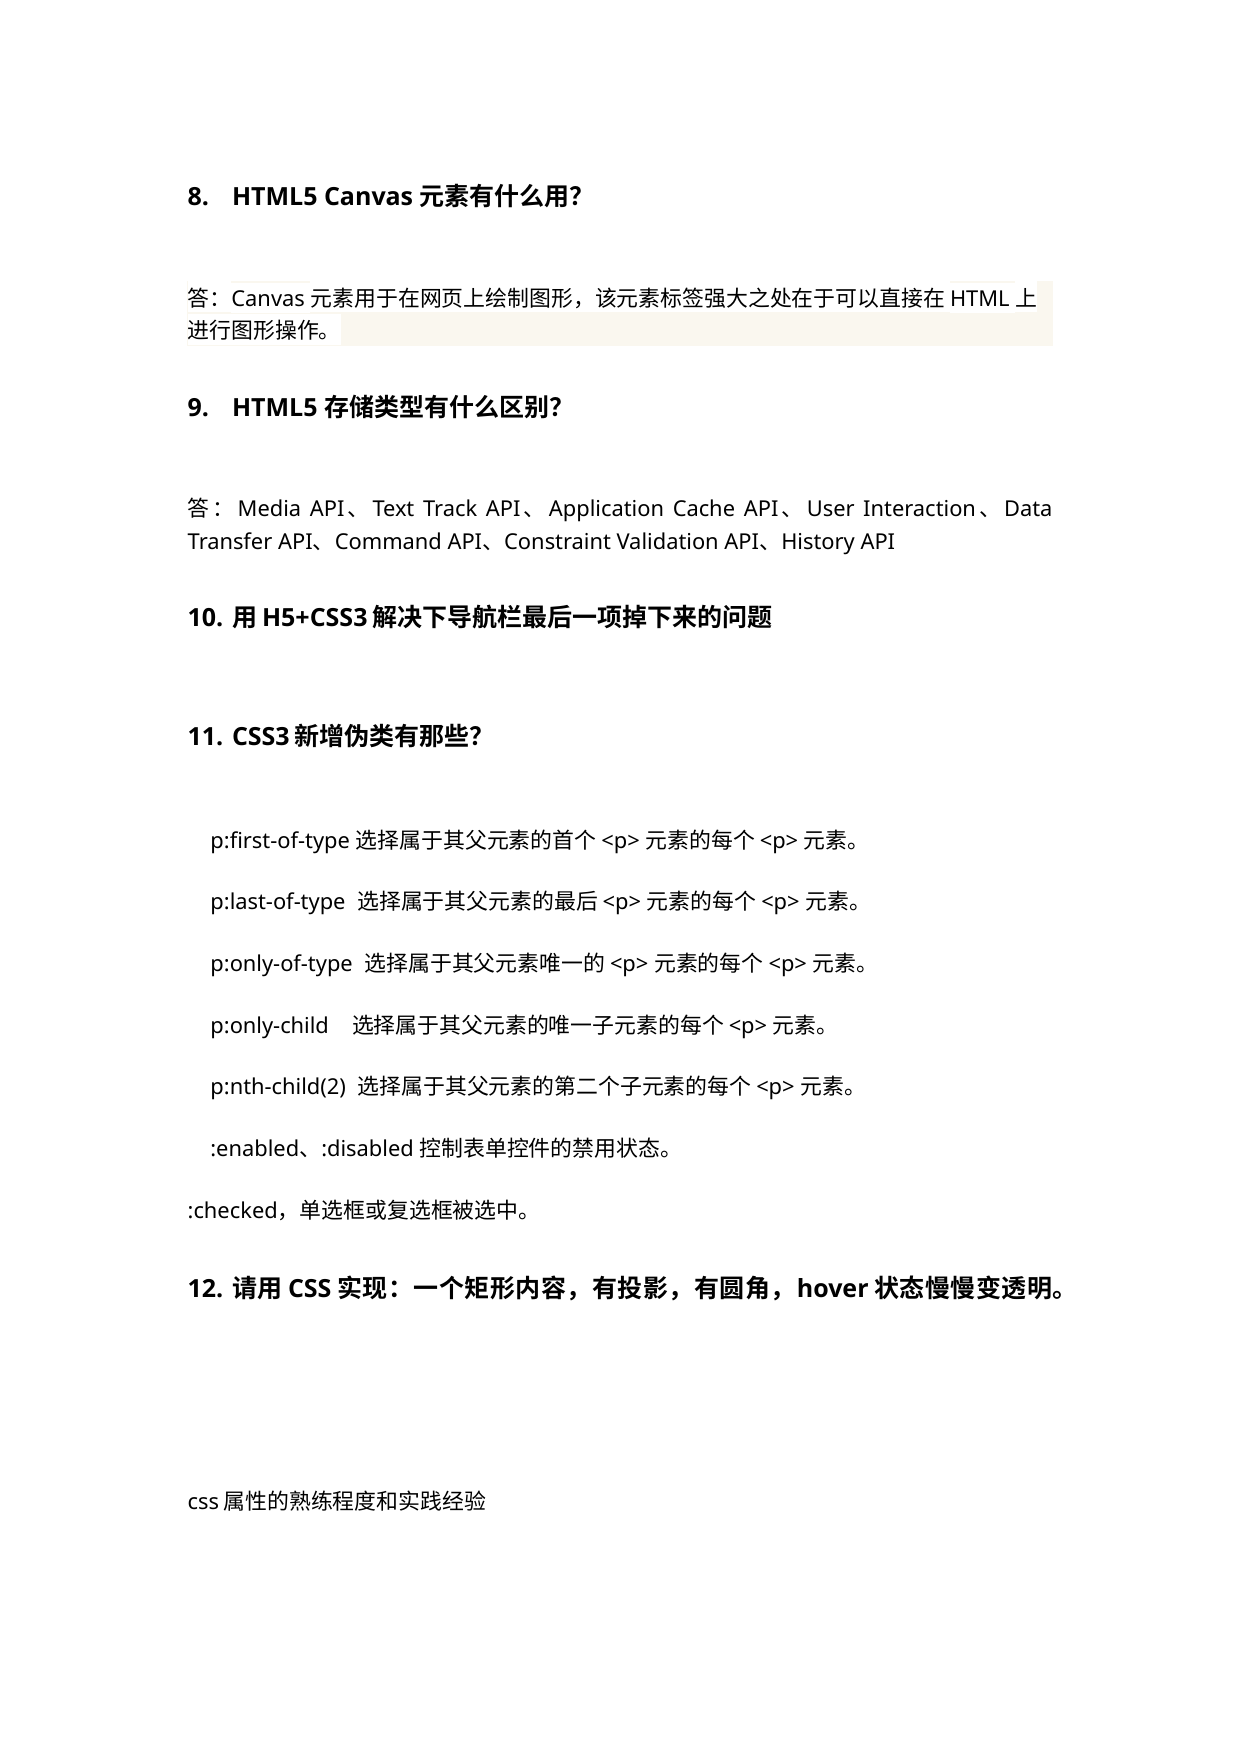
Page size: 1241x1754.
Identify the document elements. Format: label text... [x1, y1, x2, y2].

text 答：Media API、Text Track API、Application Cache API、User Interaction、Data Transfer API、Command API、Constraint Validation API、History API [187, 491, 1053, 556]
text :enabled、:disabled 控制表单控件的禁用状态。 [187, 1131, 1053, 1163]
text CSS3新增伪类有那些？ [187, 702, 1053, 767]
text 请用CSS实现：一个矩形内容，有投影，有圆角，hover状态慢慢变透明。 [187, 1254, 1053, 1431]
text :checked，单选框或复选框被选中。 [187, 1192, 1053, 1225]
text p:only-child 选择属于其父元素的唯一子元素的每个 <p> 元素。 [187, 1007, 1053, 1040]
text p:nth-child(2) 选择属于其父元素的第二个子元素的每个 <p> 元素。 [187, 1069, 1053, 1102]
text HTML5 Canvas 元素有什么用？ [187, 162, 1053, 227]
text HTML5 存储类型有什么区别？ [187, 373, 1053, 438]
text p:last-of-type 选择属于其父元素的最后 <p> 元素的每个 <p> 元素。 [187, 884, 1053, 917]
text css属性的熟练程度和实践经验 [187, 1483, 1053, 1516]
text 用H5+CSS3解决下导航栏最后一项掉下来的问题 [187, 583, 1053, 648]
text 答：Canvas 元素用于在网页上绘制图形，该元素标签强大之处在于可以直接在 HTML 上进行图形操作。 [187, 281, 1053, 346]
text p:first-of-type 选择属于其父元素的首个 <p> 元素的每个 <p> 元素。 [187, 822, 1053, 855]
text p:only-of-type 选择属于其父元素唯一的 <p> 元素的每个 <p> 元素。 [187, 946, 1053, 978]
